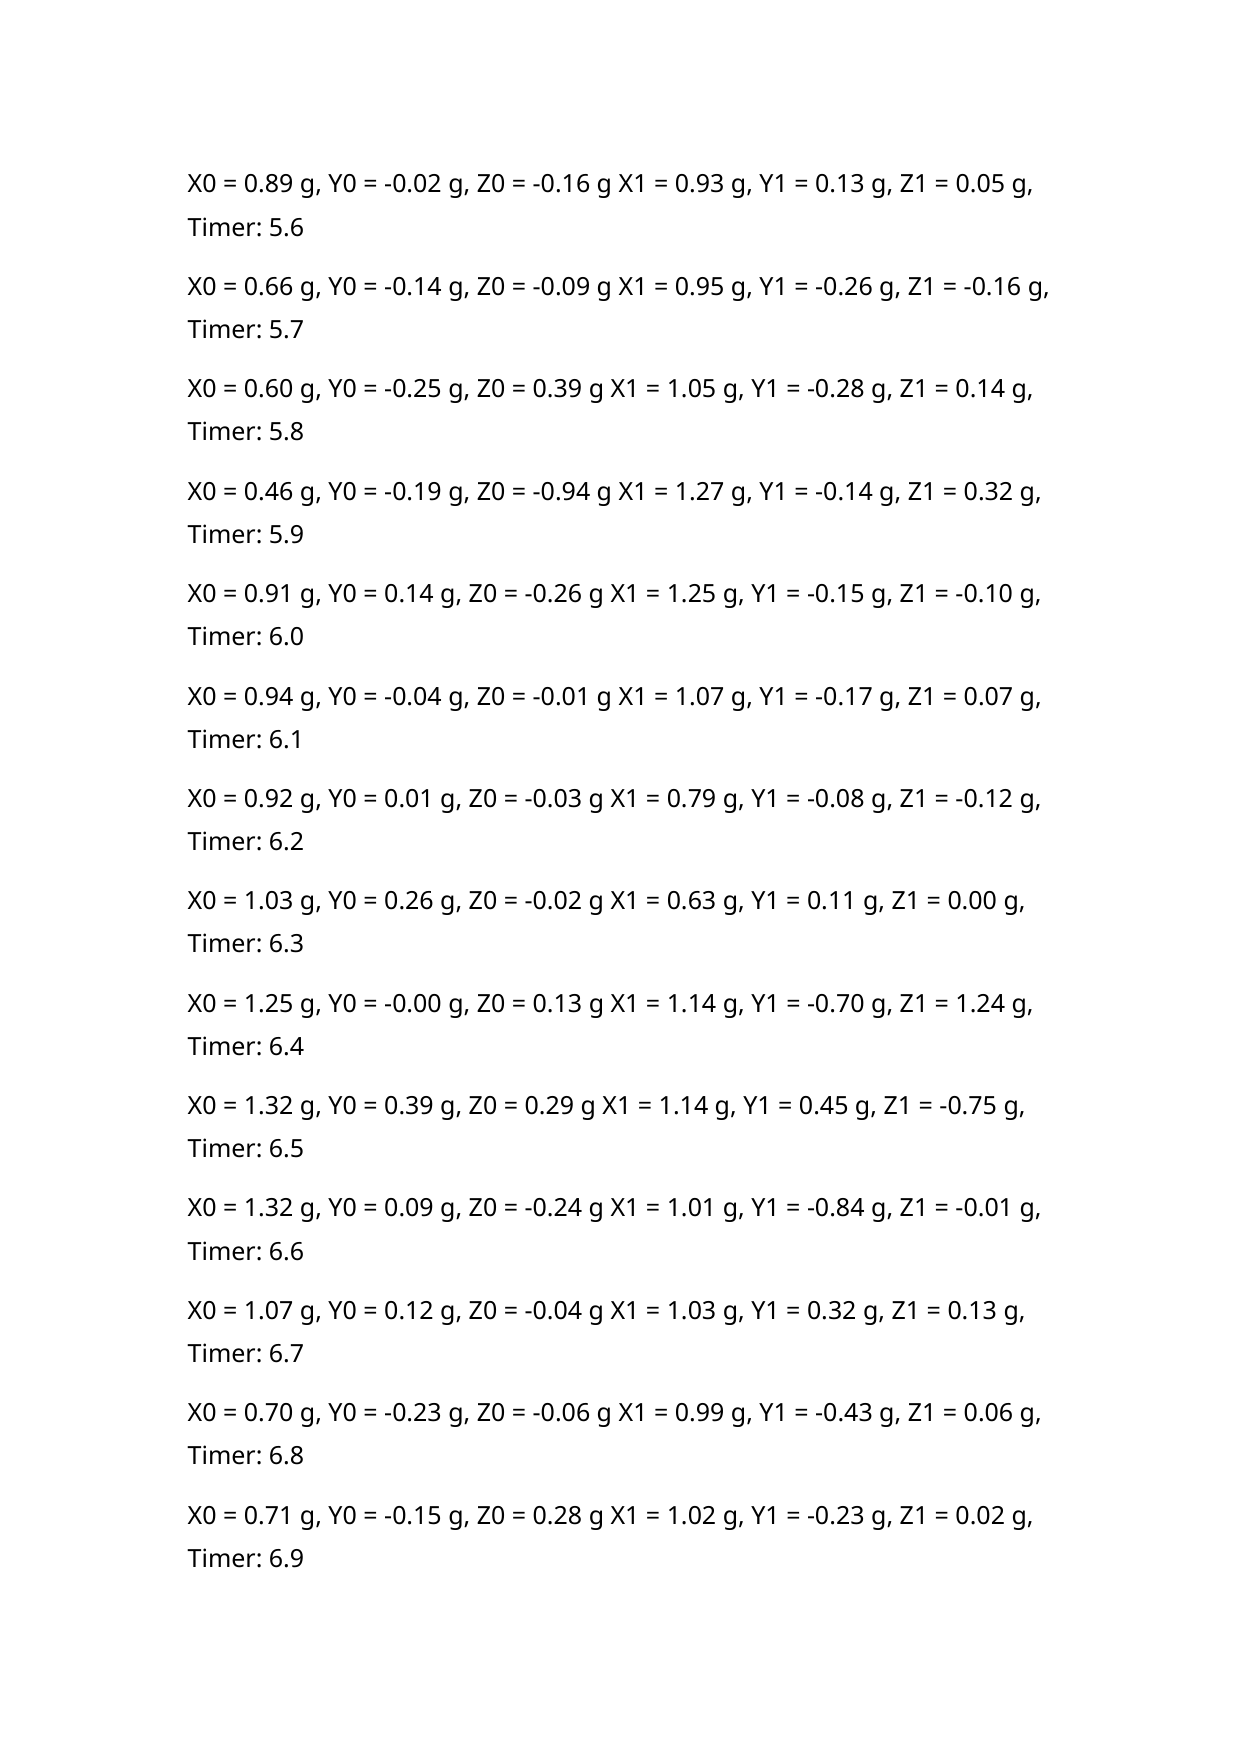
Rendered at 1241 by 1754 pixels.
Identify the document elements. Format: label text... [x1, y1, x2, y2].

text X0 = 0.46 g, Y0 = -0.19 g, Z0 = -0.94 g X1 = 1.27 g, Y1 = -0.14 g, Z1 = 0.32 g, Timer: 5.9 [187, 472, 1053, 552]
text X0 = 1.25 g, Y0 = -0.00 g, Z0 = 0.13 g X1 = 1.14 g, Y1 = -0.70 g, Z1 = 1.24 g, Timer: 6.4 [187, 984, 1053, 1064]
text X0 = 0.70 g, Y0 = -0.23 g, Z0 = -0.06 g X1 = 0.99 g, Y1 = -0.43 g, Z1 = 0.06 g, Timer: 6.8 [187, 1393, 1053, 1474]
text X0 = 0.66 g, Y0 = -0.14 g, Z0 = -0.09 g X1 = 0.95 g, Y1 = -0.26 g, Z1 = -0.16 g, Timer: 5.7 [187, 267, 1053, 347]
text X0 = 0.92 g, Y0 = 0.01 g, Z0 = -0.03 g X1 = 0.79 g, Y1 = -0.08 g, Z1 = -0.12 g, Timer: 6.2 [187, 779, 1053, 859]
text X0 = 1.07 g, Y0 = 0.12 g, Z0 = -0.04 g X1 = 1.03 g, Y1 = 0.32 g, Z1 = 0.13 g, Timer: 6.7 [187, 1291, 1053, 1371]
text X0 = 0.89 g, Y0 = -0.02 g, Z0 = -0.16 g X1 = 0.93 g, Y1 = 0.13 g, Z1 = 0.05 g, Timer: 5.6 [187, 164, 1053, 245]
text X0 = 0.60 g, Y0 = -0.25 g, Z0 = 0.39 g X1 = 1.05 g, Y1 = -0.28 g, Z1 = 0.14 g, Timer: 5.8 [187, 369, 1053, 450]
text X0 = 0.71 g, Y0 = -0.15 g, Z0 = 0.28 g X1 = 1.02 g, Y1 = -0.23 g, Z1 = 0.02 g, Timer: 6.9 [187, 1496, 1053, 1576]
text X0 = 0.94 g, Y0 = -0.04 g, Z0 = -0.01 g X1 = 1.07 g, Y1 = -0.17 g, Z1 = 0.07 g, Timer: 6.1 [187, 676, 1053, 757]
text X0 = 1.32 g, Y0 = 0.39 g, Z0 = 0.29 g X1 = 1.14 g, Y1 = 0.45 g, Z1 = -0.75 g, Timer: 6.5 [187, 1086, 1053, 1167]
text X0 = 0.91 g, Y0 = 0.14 g, Z0 = -0.26 g X1 = 1.25 g, Y1 = -0.15 g, Z1 = -0.10 g, Timer: 6.0 [187, 574, 1053, 655]
text X0 = 1.32 g, Y0 = 0.09 g, Z0 = -0.24 g X1 = 1.01 g, Y1 = -0.84 g, Z1 = -0.01 g, Timer: 6.6 [187, 1188, 1053, 1269]
text X0 = 1.03 g, Y0 = 0.26 g, Z0 = -0.02 g X1 = 0.63 g, Y1 = 0.11 g, Z1 = 0.00 g, Timer: 6.3 [187, 881, 1053, 962]
